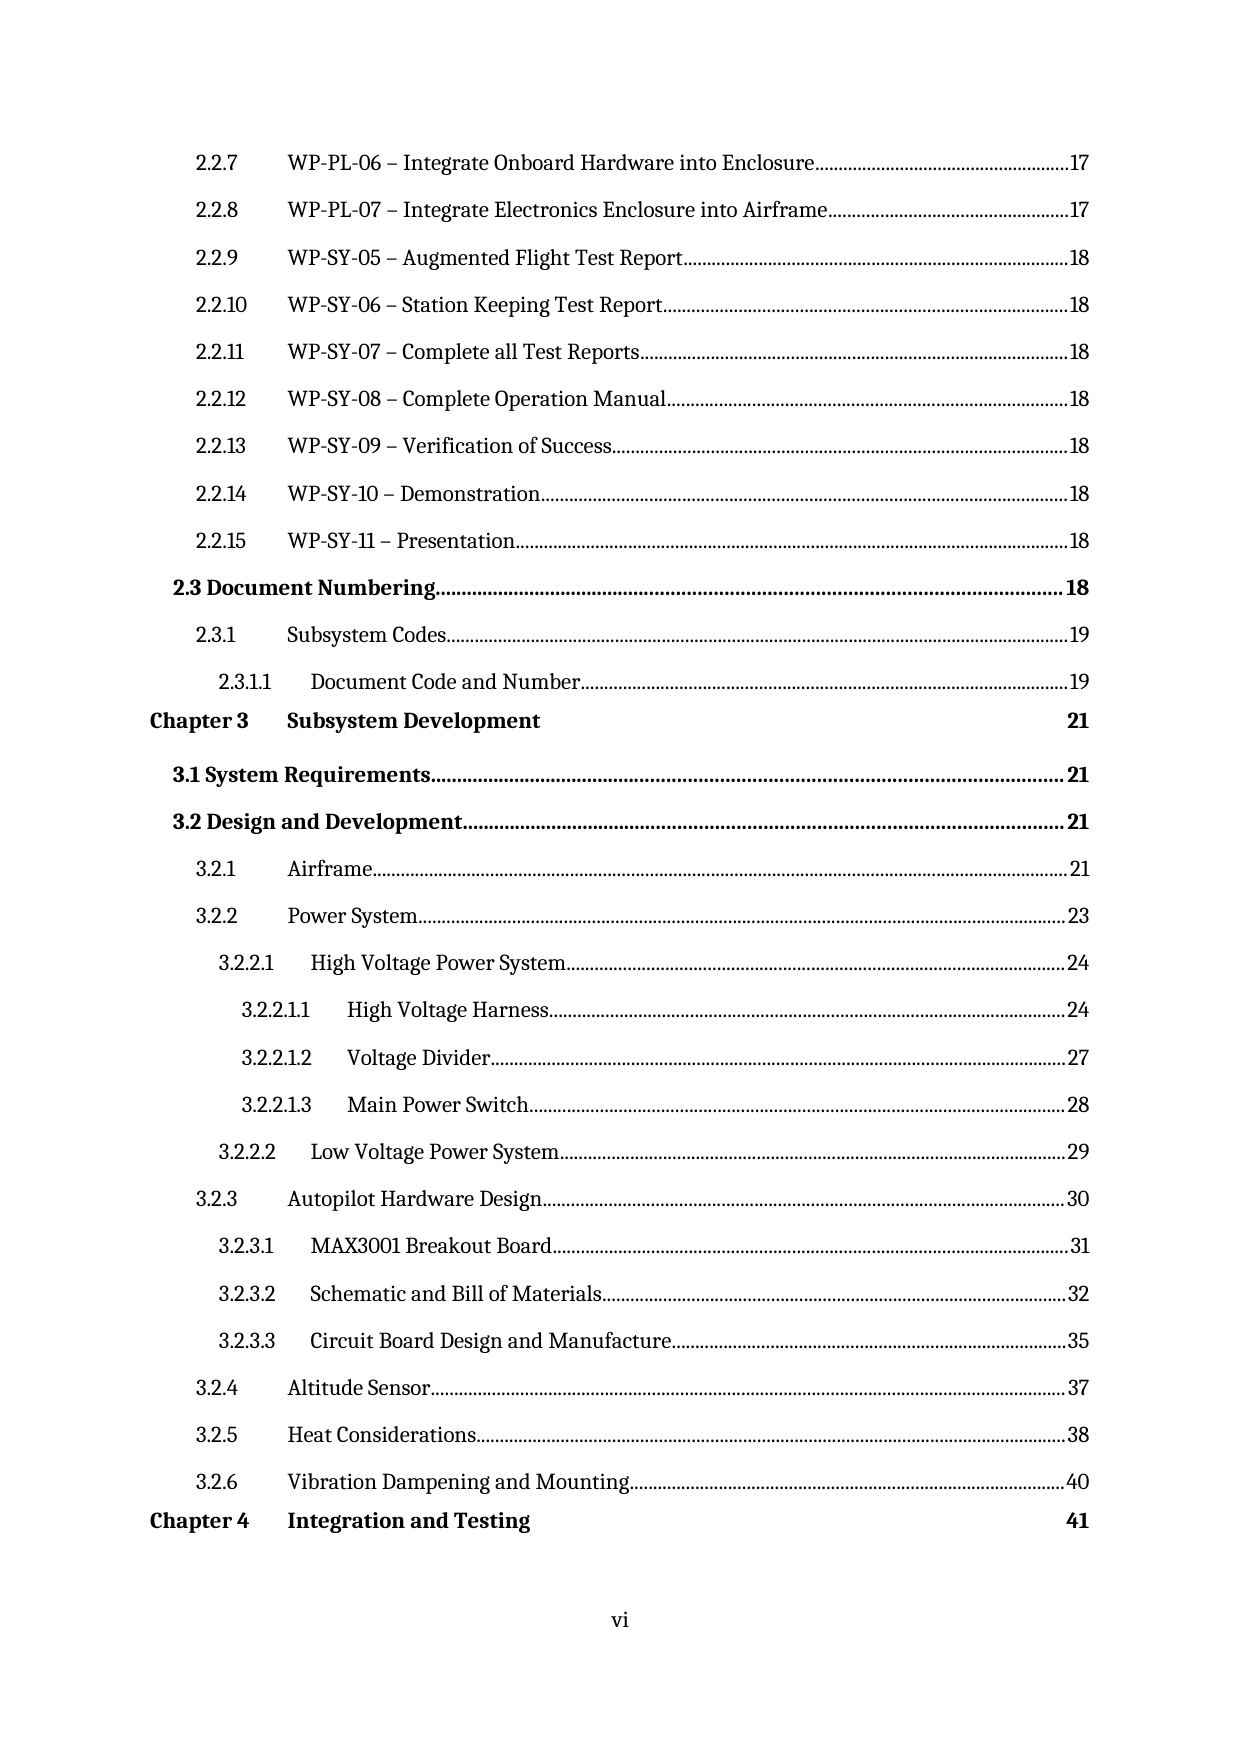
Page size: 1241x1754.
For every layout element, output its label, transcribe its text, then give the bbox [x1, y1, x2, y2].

text 2.3 Document Numbering 18 [173, 575, 1090, 601]
text 3.2.2.1.3 Main Power Switch 28 [242, 1092, 1090, 1118]
text 2.3.1.1 Document Code and Number 19 [219, 669, 1090, 695]
text 3.2.6 Vibration Dampening and Mounting 40 [196, 1469, 1090, 1496]
text 3.2.3.3 Circuit Board Design and Manufacture 35 [219, 1328, 1090, 1354]
text 3.2.2.1 High Voltage Power System 24 [219, 950, 1090, 976]
text 2.2.11 WP-SY-07 – Complete all Test Reports 18 [196, 339, 1090, 365]
text 2.2.7 WP-PL-06 – Integrate Onboard Hardware into Enclosure 17 [196, 150, 1090, 176]
text 3.2.2 Power System 23 [196, 903, 1090, 929]
text 3.1 System Requirements 21 [173, 761, 1090, 788]
text 2.2.13 WP-SY-09 – Verification of Success 18 [196, 433, 1090, 459]
text 2.3.1 Subsystem Codes 19 [196, 622, 1090, 648]
text 2.2.12 WP-SY-08 – Complete Operation Manual 18 [196, 386, 1090, 412]
text 2.2.10 WP-SY-06 – Station Keeping Test Report 18 [196, 292, 1090, 318]
text Chapter 3 Subsystem Development 21 [150, 708, 1090, 734]
text 3.2.4 Altitude Sensor 37 [196, 1375, 1090, 1401]
text 3.2.1 Airframe 21 [196, 856, 1090, 882]
text 3.2.3 Autopilot Hardware Design 30 [196, 1186, 1090, 1212]
text Chapter 4 Integration and Testing 41 [150, 1508, 1090, 1534]
text 3.2.3.1 MAX3001 Breakout Board 31 [219, 1233, 1090, 1259]
text 2.2.8 WP-PL-07 – Integrate Electronics Enclosure into Airframe 17 [196, 197, 1090, 223]
text 3.2.3.2 Schematic and Bill of Materials 32 [219, 1280, 1090, 1307]
text 3.2 Design and Development 21 [173, 808, 1090, 835]
text 3.2.5 Heat Considerations 38 [196, 1422, 1090, 1448]
text 3.2.2.1.2 Voltage Divider 27 [242, 1044, 1090, 1071]
text 3.2.2.1.1 High Voltage Harness 24 [242, 997, 1090, 1024]
text 3.2.2.2 Low Voltage Power System 29 [219, 1139, 1090, 1165]
text 2.2.15 WP-SY-11 – Presentation 18 [196, 527, 1090, 554]
text 2.2.14 WP-SY-10 – Demonstration 18 [196, 480, 1090, 507]
text 2.2.9 WP-SY-05 – Augmented Flight Test Report 18 [196, 244, 1090, 271]
